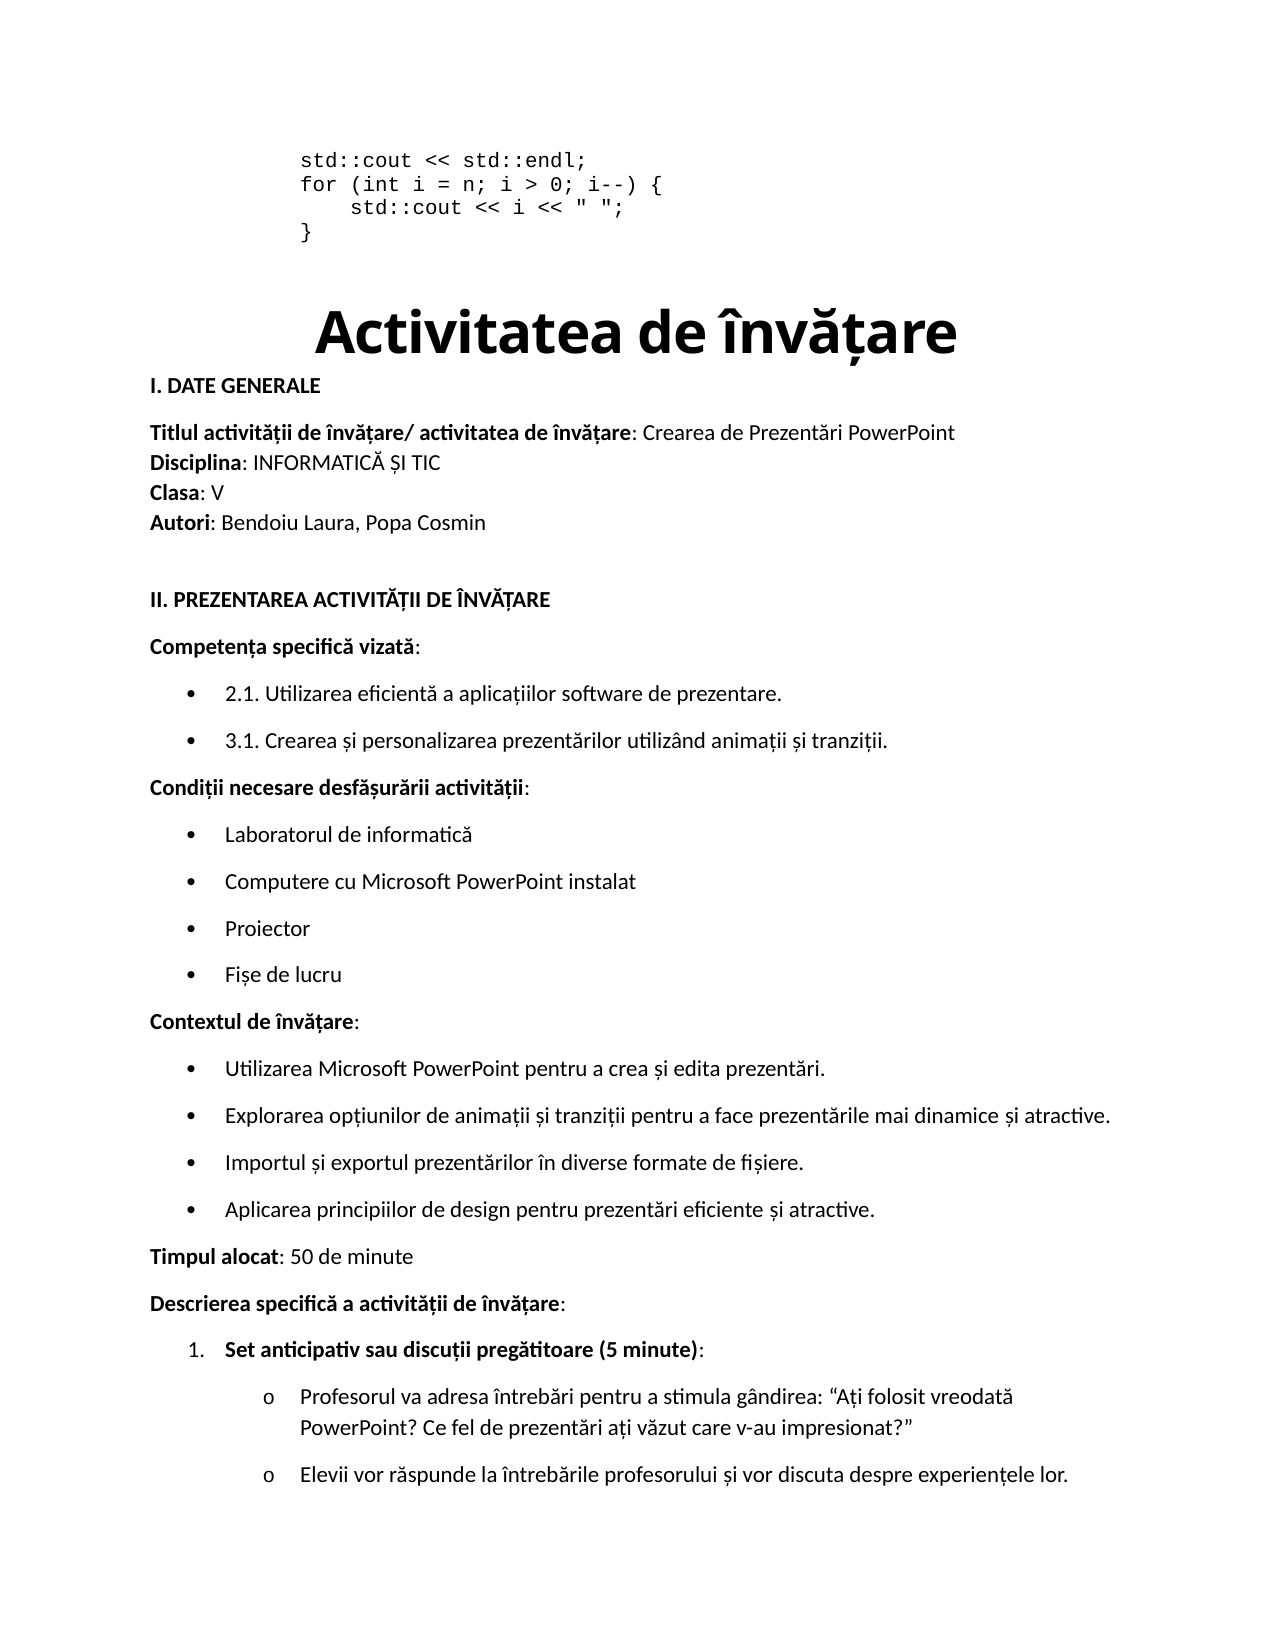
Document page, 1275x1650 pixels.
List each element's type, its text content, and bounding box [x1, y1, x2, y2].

text for (int i = n; i > 0; i--) { [300, 174, 1125, 197]
text Descrierea specifică a activității de învățare: [150, 1289, 1125, 1317]
list Elevii vor răspunde la întrebările profesorului și vor discuta despre experiențele lor. [262, 1460, 1125, 1488]
list Set anticipativ sau discuții pregătitoare (5 minute): [187, 1336, 1125, 1363]
list Fișe de lucru [187, 961, 1125, 988]
list Aplicarea principiilor de design pentru prezentări eficiente și atractive. [187, 1195, 1125, 1223]
text II. PREZENTAREA ACTIVITĂȚII DE ÎNVĂȚARE [150, 586, 1125, 613]
text Contextul de învățare: [150, 1007, 1125, 1035]
text Timpul alocat: 50 de minute [150, 1242, 1125, 1270]
list Explorarea opțiunilor de animații și tranziții pentru a face prezentările mai dinamice și atractive. [187, 1101, 1125, 1129]
list 2.1. Utilizarea eficientă a aplicațiilor software de prezentare. [187, 679, 1125, 707]
text Competența specifică vizată: [150, 632, 1125, 660]
text Titlul activității de învățare/ activitatea de învățare: Crearea de Prezentări PowerPoint Disciplina: INFORMATICĂ ȘI TIC Clasa: V Autori: Bendoiu Laura, Popa Cosmin [150, 418, 1125, 567]
list 3.1. Crearea și personalizarea prezentărilor utilizând animații și tranziții. [187, 726, 1125, 754]
text I. DATE GENERALE [150, 371, 1125, 399]
list Laboratorul de informatică [187, 820, 1125, 848]
title Activitatea de învățare [150, 291, 1125, 371]
list Proiector [187, 914, 1125, 942]
text Condiții necesare desfășurării activității: [150, 773, 1125, 801]
list Computere cu Microsoft PowerPoint instalat [187, 867, 1125, 895]
list Importul și exportul prezentărilor în diverse formate de fișiere. [187, 1148, 1125, 1176]
text std::cout << i << " "; [300, 197, 1125, 221]
text } [300, 221, 1125, 244]
text std::cout << std::endl; [300, 150, 1125, 174]
list Profesorul va adresa întrebări pentru a stimula gândirea: “Ați folosit vreodată PowerPoint? Ce fel de prezentări ați văzut care v-au impresionat?” [262, 1382, 1125, 1441]
list Utilizarea Microsoft PowerPoint pentru a crea și edita prezentări. [187, 1054, 1125, 1082]
